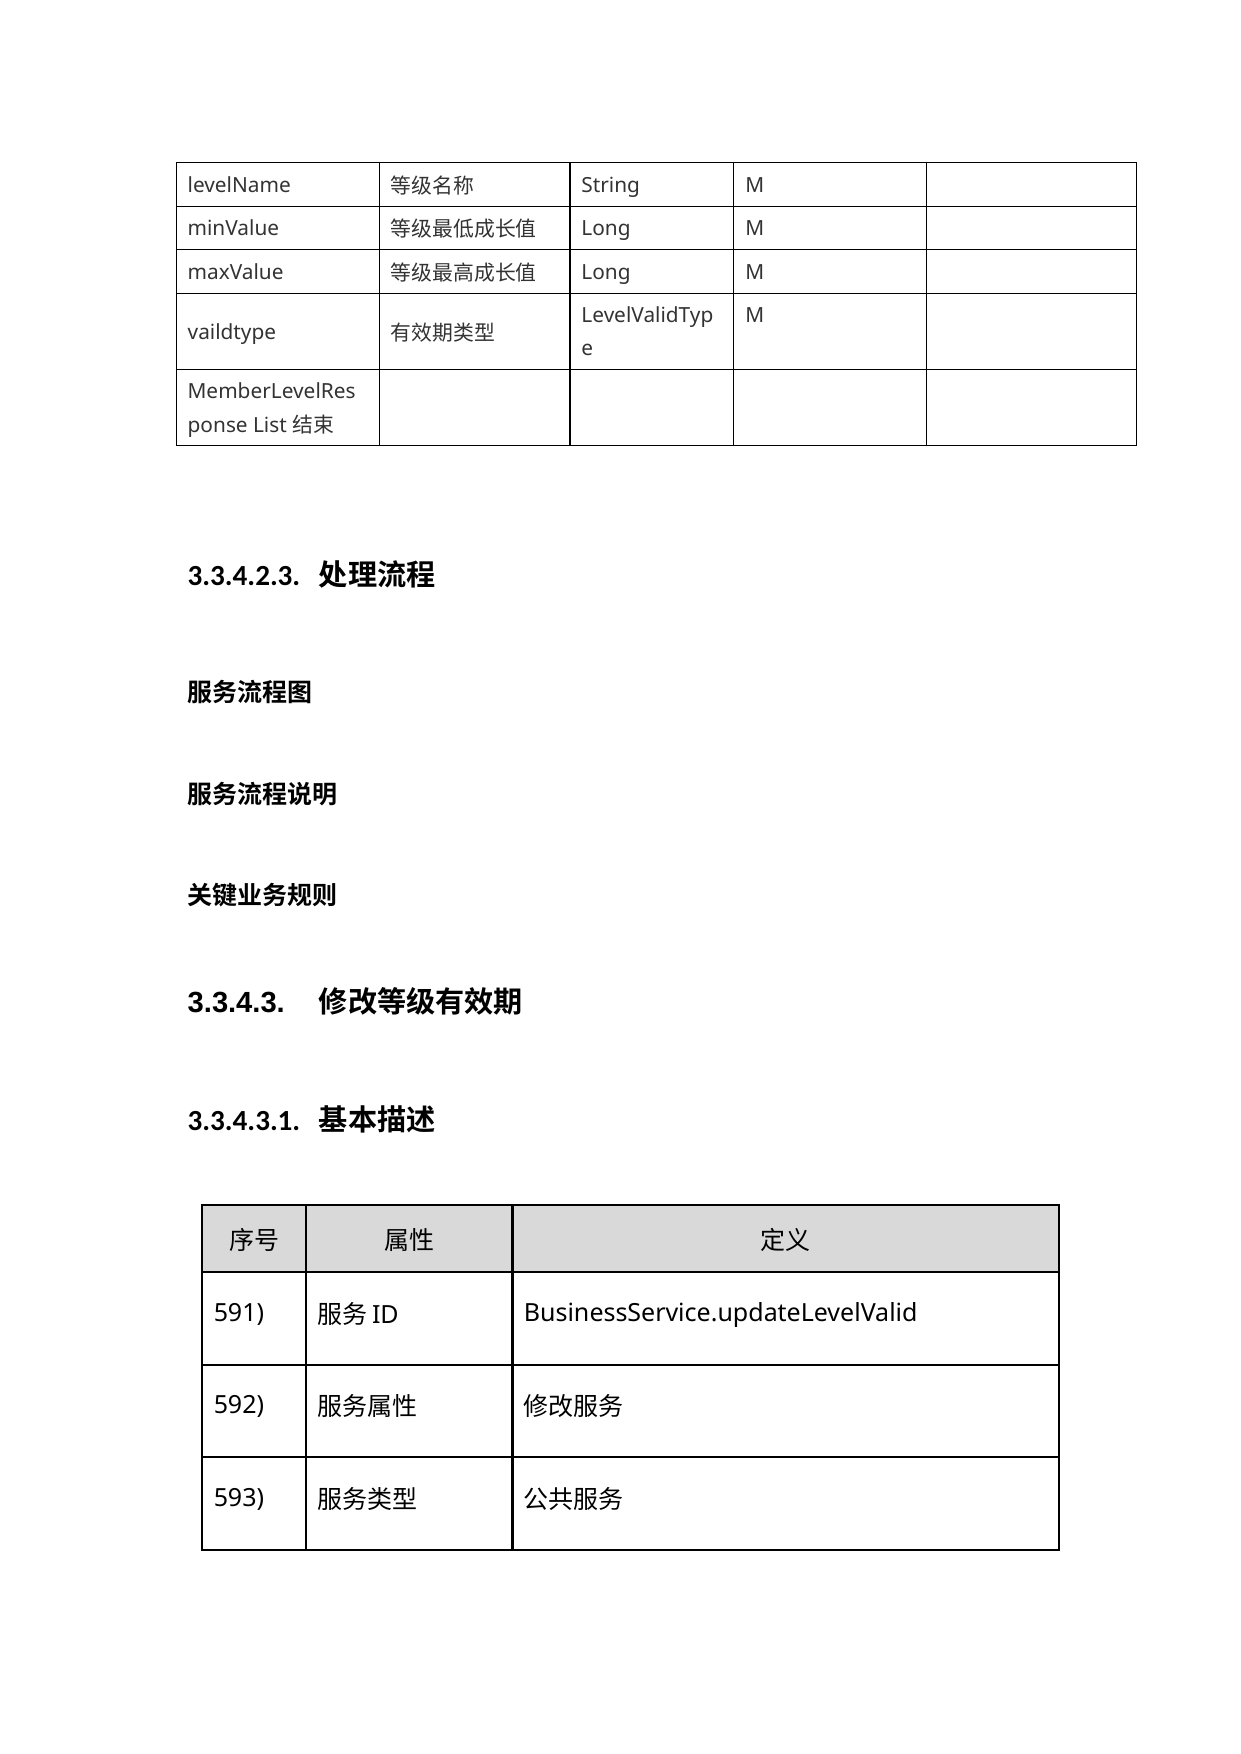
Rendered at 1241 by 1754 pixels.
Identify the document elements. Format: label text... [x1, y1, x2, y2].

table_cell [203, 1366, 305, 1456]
subtitle 服务流程说明 [187, 760, 1053, 825]
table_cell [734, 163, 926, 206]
subtitle 服务流程图 [187, 658, 1053, 723]
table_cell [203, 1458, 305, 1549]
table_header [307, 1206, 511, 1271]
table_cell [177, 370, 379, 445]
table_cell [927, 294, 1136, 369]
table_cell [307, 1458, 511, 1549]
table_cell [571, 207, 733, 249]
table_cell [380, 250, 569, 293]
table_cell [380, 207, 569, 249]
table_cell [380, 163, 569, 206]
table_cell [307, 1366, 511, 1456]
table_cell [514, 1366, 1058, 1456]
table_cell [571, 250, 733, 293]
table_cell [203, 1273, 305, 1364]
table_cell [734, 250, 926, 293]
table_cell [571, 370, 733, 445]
subtitle 修改等级有效期 [187, 967, 1053, 1032]
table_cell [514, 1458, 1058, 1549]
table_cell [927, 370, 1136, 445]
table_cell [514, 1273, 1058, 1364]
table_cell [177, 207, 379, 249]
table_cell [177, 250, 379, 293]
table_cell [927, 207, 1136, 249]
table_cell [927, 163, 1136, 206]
subtitle 关键业务规则 [187, 861, 1053, 926]
subtitle 处理流程 [187, 540, 1053, 605]
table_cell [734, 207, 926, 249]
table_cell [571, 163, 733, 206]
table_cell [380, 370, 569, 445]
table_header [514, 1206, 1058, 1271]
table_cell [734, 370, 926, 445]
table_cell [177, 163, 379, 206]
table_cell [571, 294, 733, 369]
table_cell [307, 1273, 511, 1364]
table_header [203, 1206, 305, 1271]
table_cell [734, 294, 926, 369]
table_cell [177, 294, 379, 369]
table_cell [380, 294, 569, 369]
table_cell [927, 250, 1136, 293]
subtitle 基本描述 [187, 1086, 1053, 1151]
